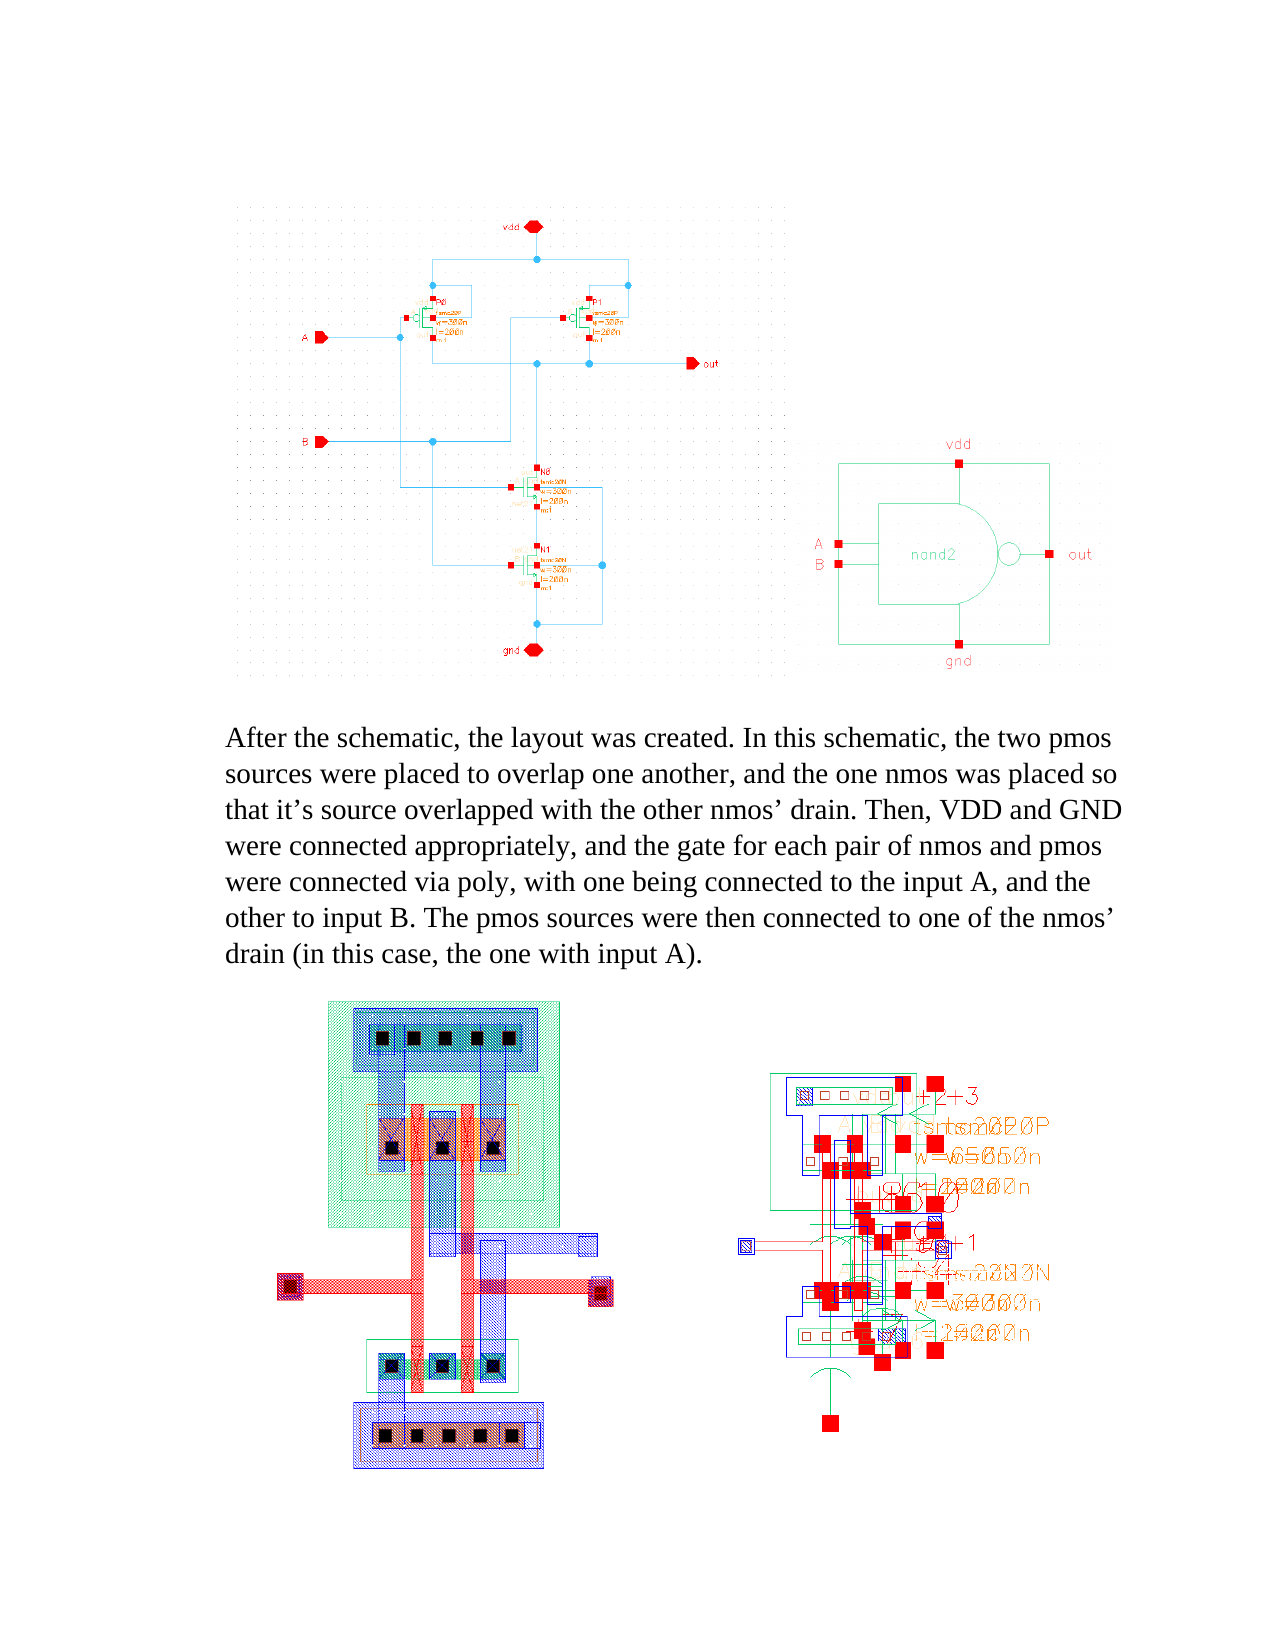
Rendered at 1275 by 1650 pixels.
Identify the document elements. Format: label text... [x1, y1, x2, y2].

list After the schematic, the layout was created. In this schematic, the two pmos sources were placed to overlap one another, and the one nmos was placed so that it’s source overlapped with the other nmos’ drain. Then, VDD and GND were connected appropriately, and the gate for each pair of nmos and pmos were connected via poly, with one being connected to the input A, and the other to input B. The pmos sources were then connected to one of the nmos’ drain (in this case, the one with input A). [225, 720, 1125, 970]
picture [225, 195, 1115, 682]
picture [225, 972, 1109, 1494]
